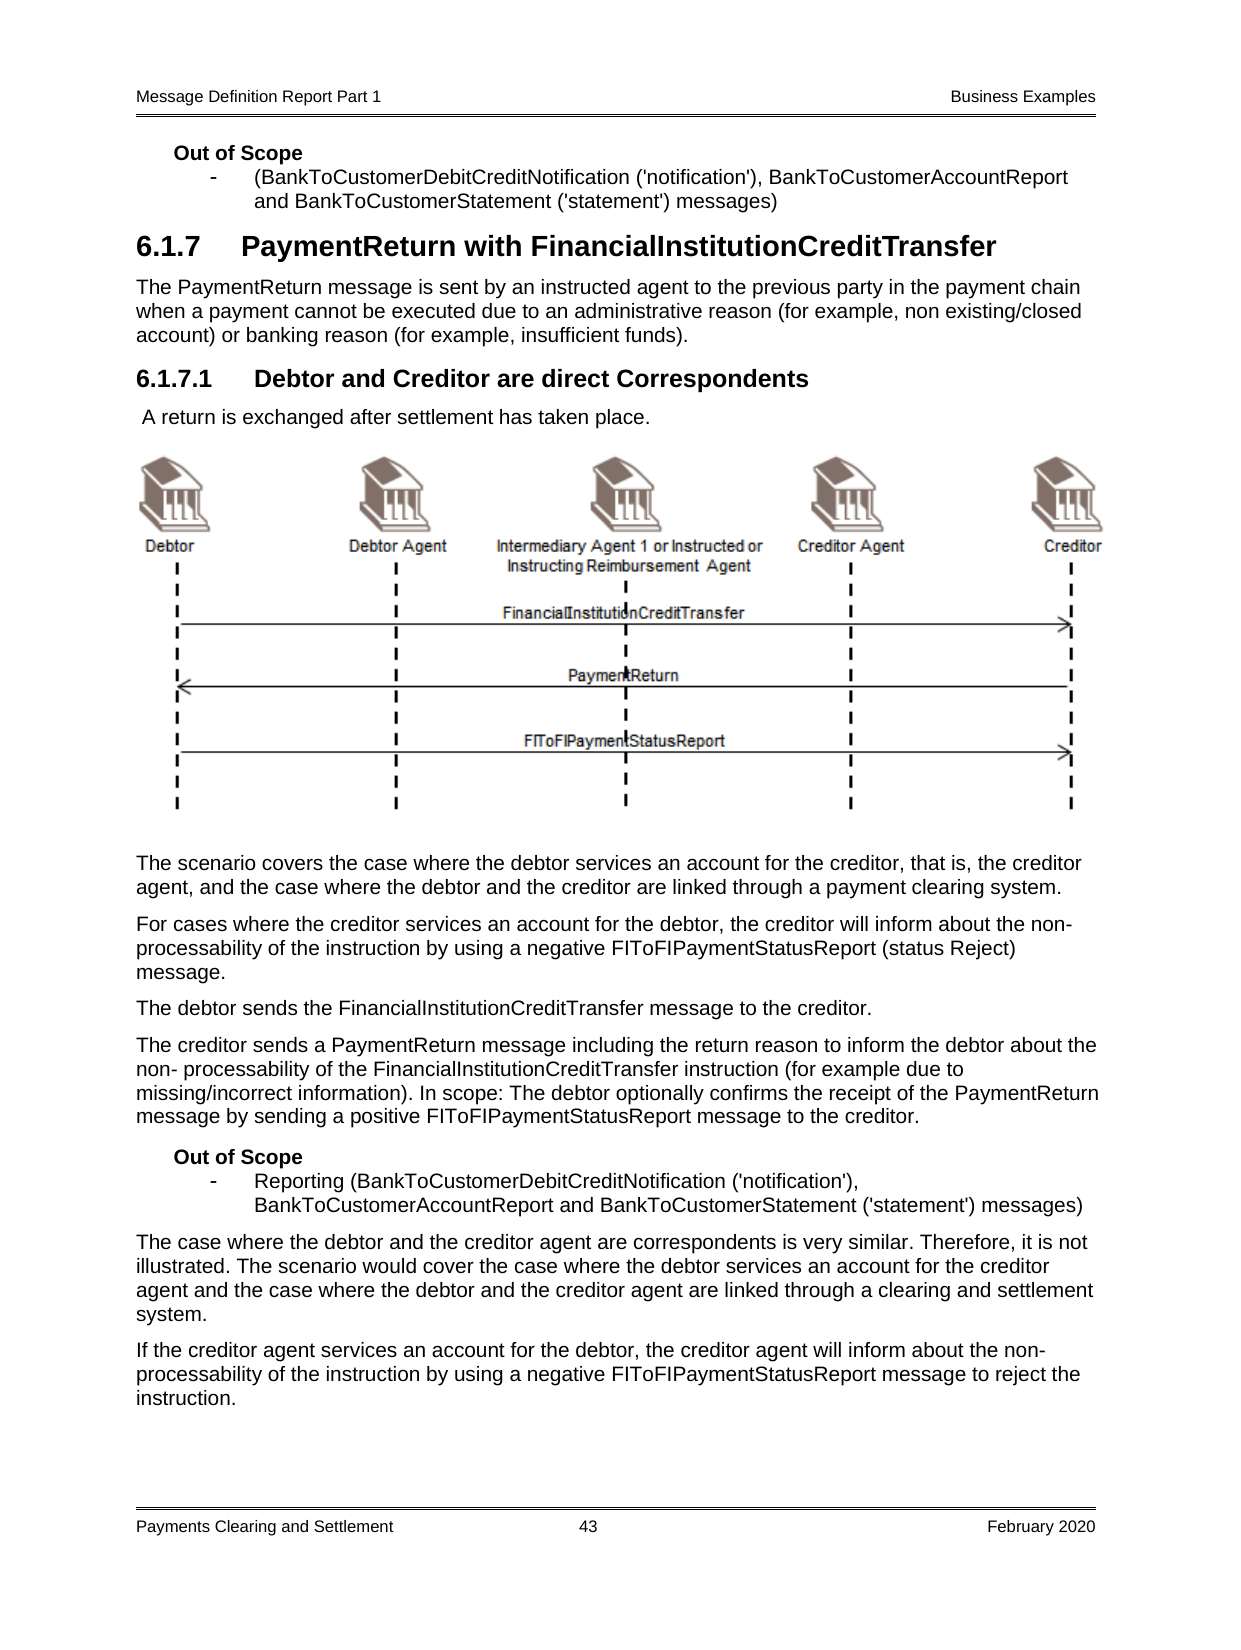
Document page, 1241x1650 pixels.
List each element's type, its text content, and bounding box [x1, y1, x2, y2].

subtitle Debtor and Creditor are direct Correspondents [136, 364, 1104, 392]
text A return is exchanged after settlement has taken place. [136, 405, 1104, 429]
text Out of Scope [173, 1145, 1104, 1169]
text Out of Scope [173, 141, 1104, 164]
subtitle PaymentReturn with FinancialInstitutionCreditTransfer [136, 229, 1104, 263]
text The scenario covers the case where the debtor services an account for the creditor, that is, the creditor agent, and the case where the debtor and the creditor are linked through a payment clearing system. [136, 851, 1104, 899]
list (BankToCustomerDebitCreditNotification ('notification'), BankToCustomerAccountReport and BankToCustomerStatement ('statement') messages) [210, 164, 1104, 212]
picture [135, 453, 1105, 814]
text For cases where the creditor services an account for the debtor, the creditor will inform about the non-processability of the instruction by using a negative FIToFIPaymentStatusReport (status Reject) message. [136, 912, 1104, 983]
text If the creditor agent services an account for the debtor, the creditor agent will inform about the non- processability of the instruction by using a negative FIToFIPaymentStatusReport message to reject the instruction. [136, 1338, 1104, 1410]
list Reporting (BankToCustomerDebitCreditNotification ('notification'), BankToCustomerAccountReport and BankToCustomerStatement ('statement') messages) [210, 1169, 1104, 1217]
text The debtor sends the FinancialInstitutionCreditTransfer message to the creditor. [136, 996, 1104, 1020]
text The creditor sends a PaymentReturn message including the return reason to inform the debtor about the non- processability of the FinancialInstitutionCreditTransfer instruction (for example due to missing/incorrect information). In scope: The debtor optionally confirms the receipt of the PaymentReturn message by sending a positive FIToFIPaymentStatusReport message to the creditor. [136, 1032, 1104, 1128]
text The PaymentReturn message is sent by an instructed agent to the previous party in the payment chain when a payment cannot be executed due to an administrative reason (for example, non existing/closed account) or banking reason (for example, insufficient funds). [136, 275, 1104, 347]
text The case where the debtor and the creditor agent are correspondents is very similar. Therefore, it is not illustrated. The scenario would cover the case where the debtor services an account for the creditor agent and the case where the debtor and the creditor agent are linked through a clearing and settlement system. [136, 1229, 1104, 1325]
